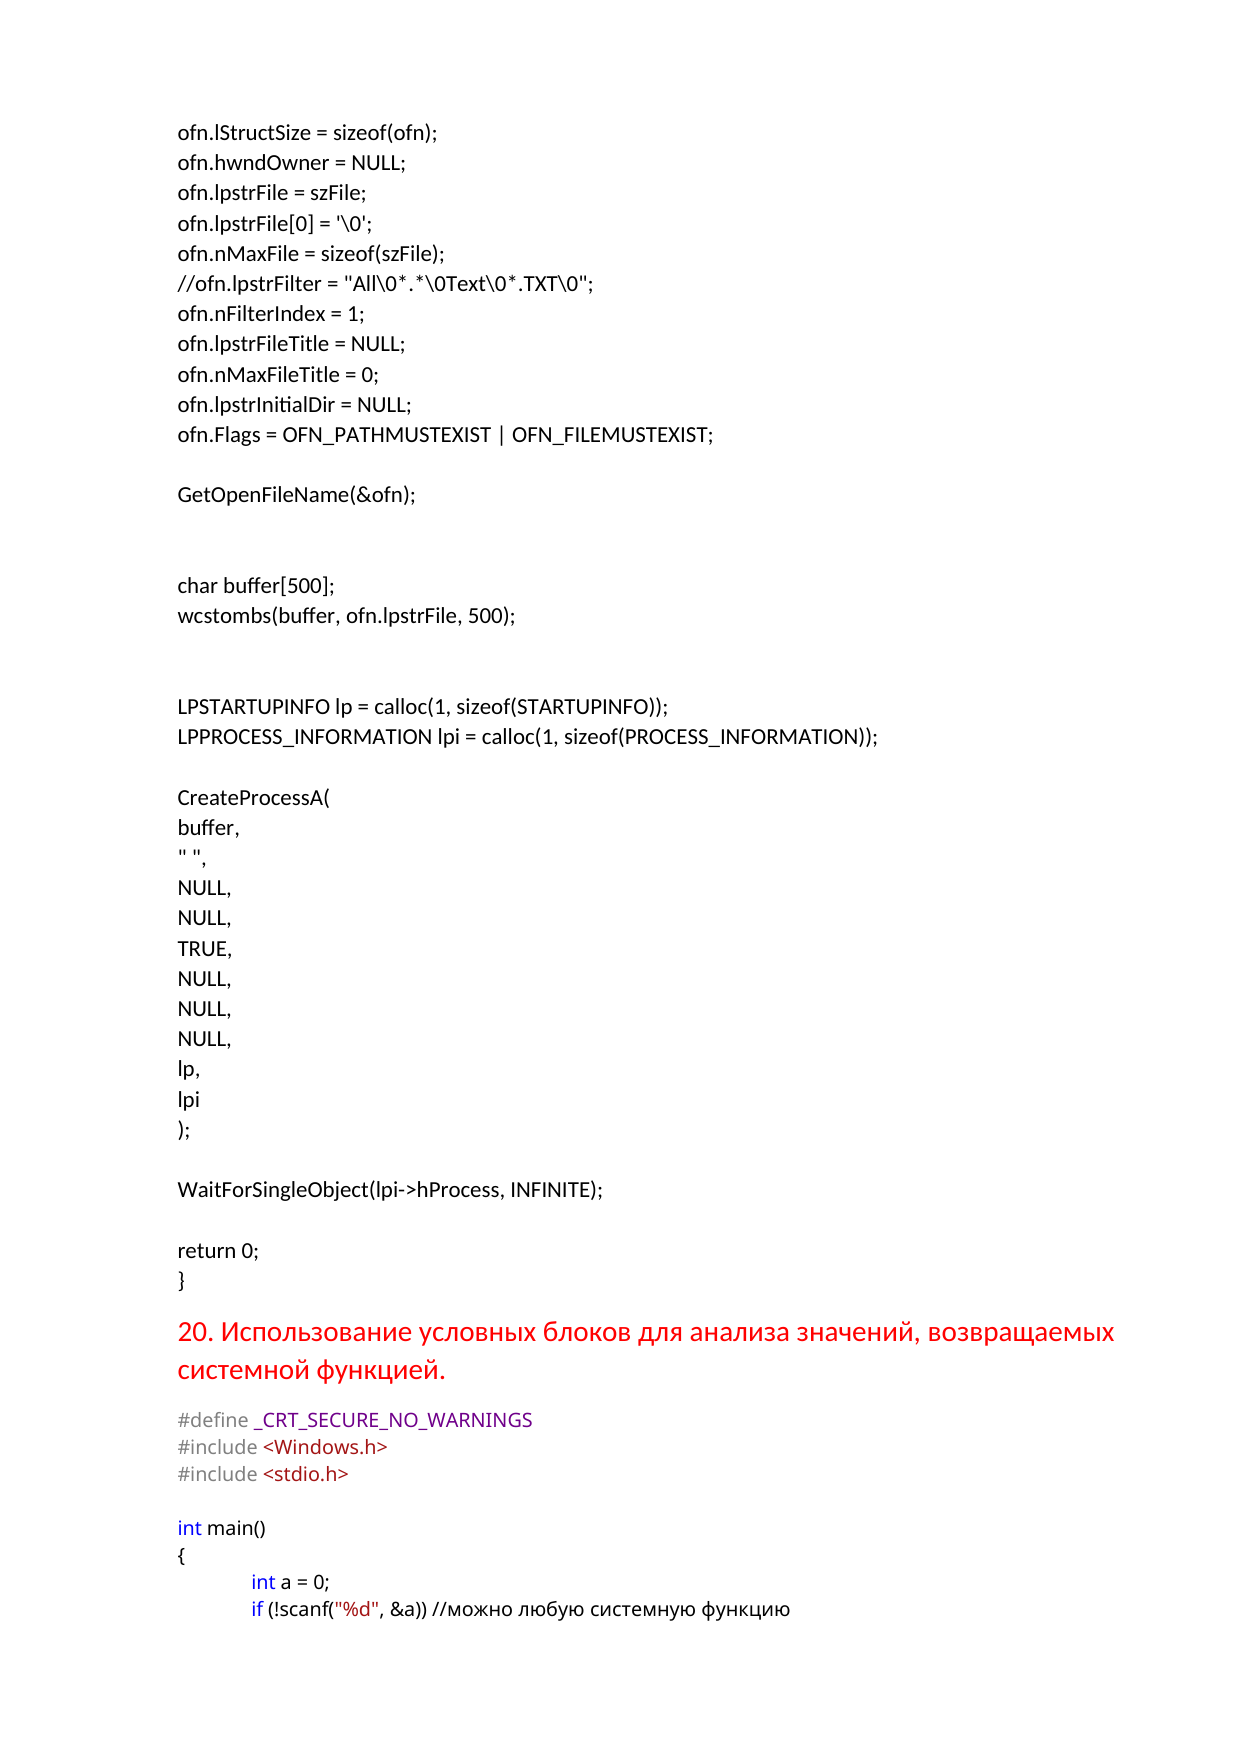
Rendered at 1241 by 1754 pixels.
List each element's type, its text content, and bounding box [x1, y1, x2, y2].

text #include <stdio.h> [177, 1460, 1152, 1487]
text int a = 0; [177, 1568, 1152, 1595]
text int main() [177, 1514, 1152, 1541]
text #define _CRT_SECURE_NO_WARNINGS [177, 1406, 1152, 1433]
text if (!scanf("%d", &a)) //можно любую системную функцию [177, 1595, 1152, 1622]
text { [177, 1541, 1152, 1568]
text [177, 118, 1152, 1294]
text #include <Windows.h> [177, 1433, 1152, 1460]
text 20. Использование условных блоков для анализа значений, возвращаемых системной функцией. [177, 1313, 1152, 1387]
